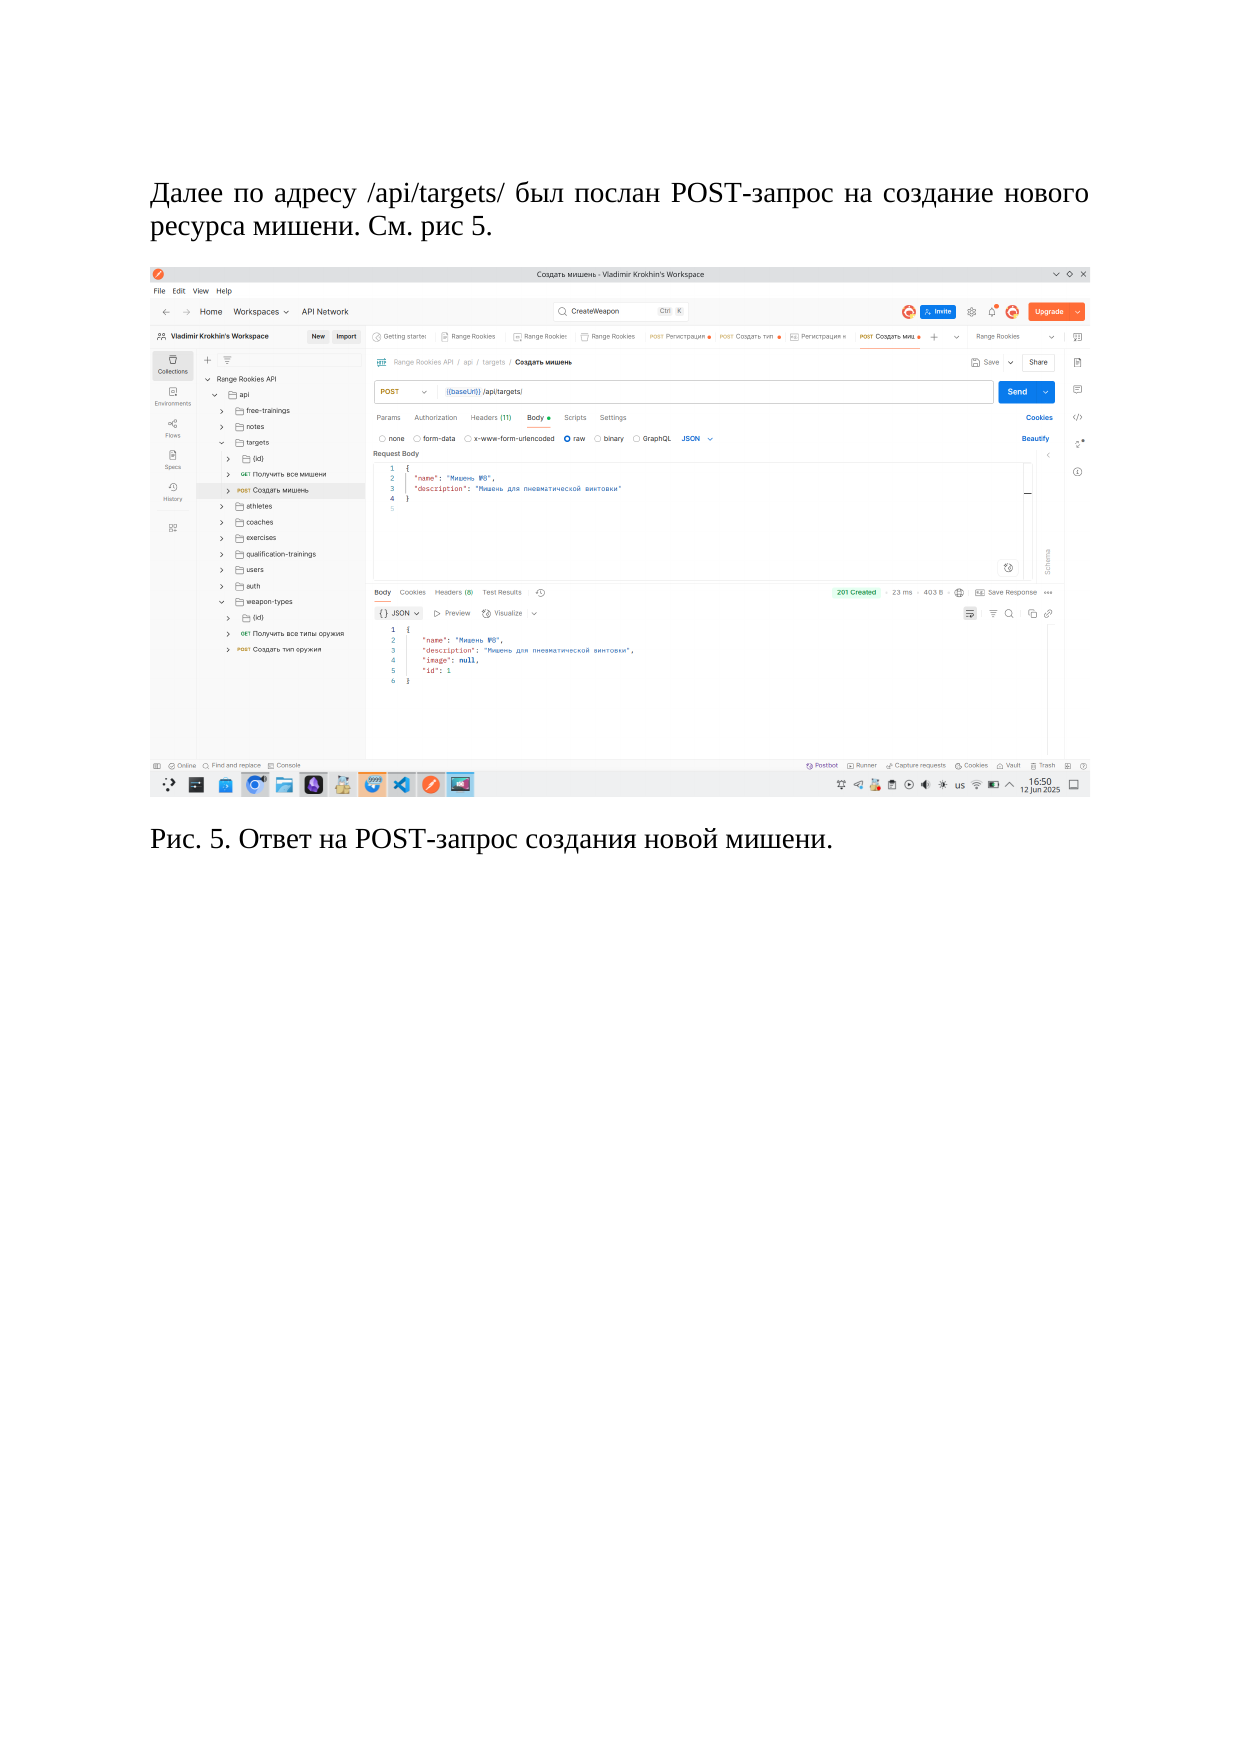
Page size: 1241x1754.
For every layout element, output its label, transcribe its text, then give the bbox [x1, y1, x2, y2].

text Далее по адресу /api/targets/ был послан POST-запрос на создание нового ресурса мишени. См. рис 5. [150, 175, 1090, 242]
text Рис. 5. Ответ на POST-запрос создания новой мишени. [150, 821, 1090, 855]
picture [150, 267, 1091, 797]
